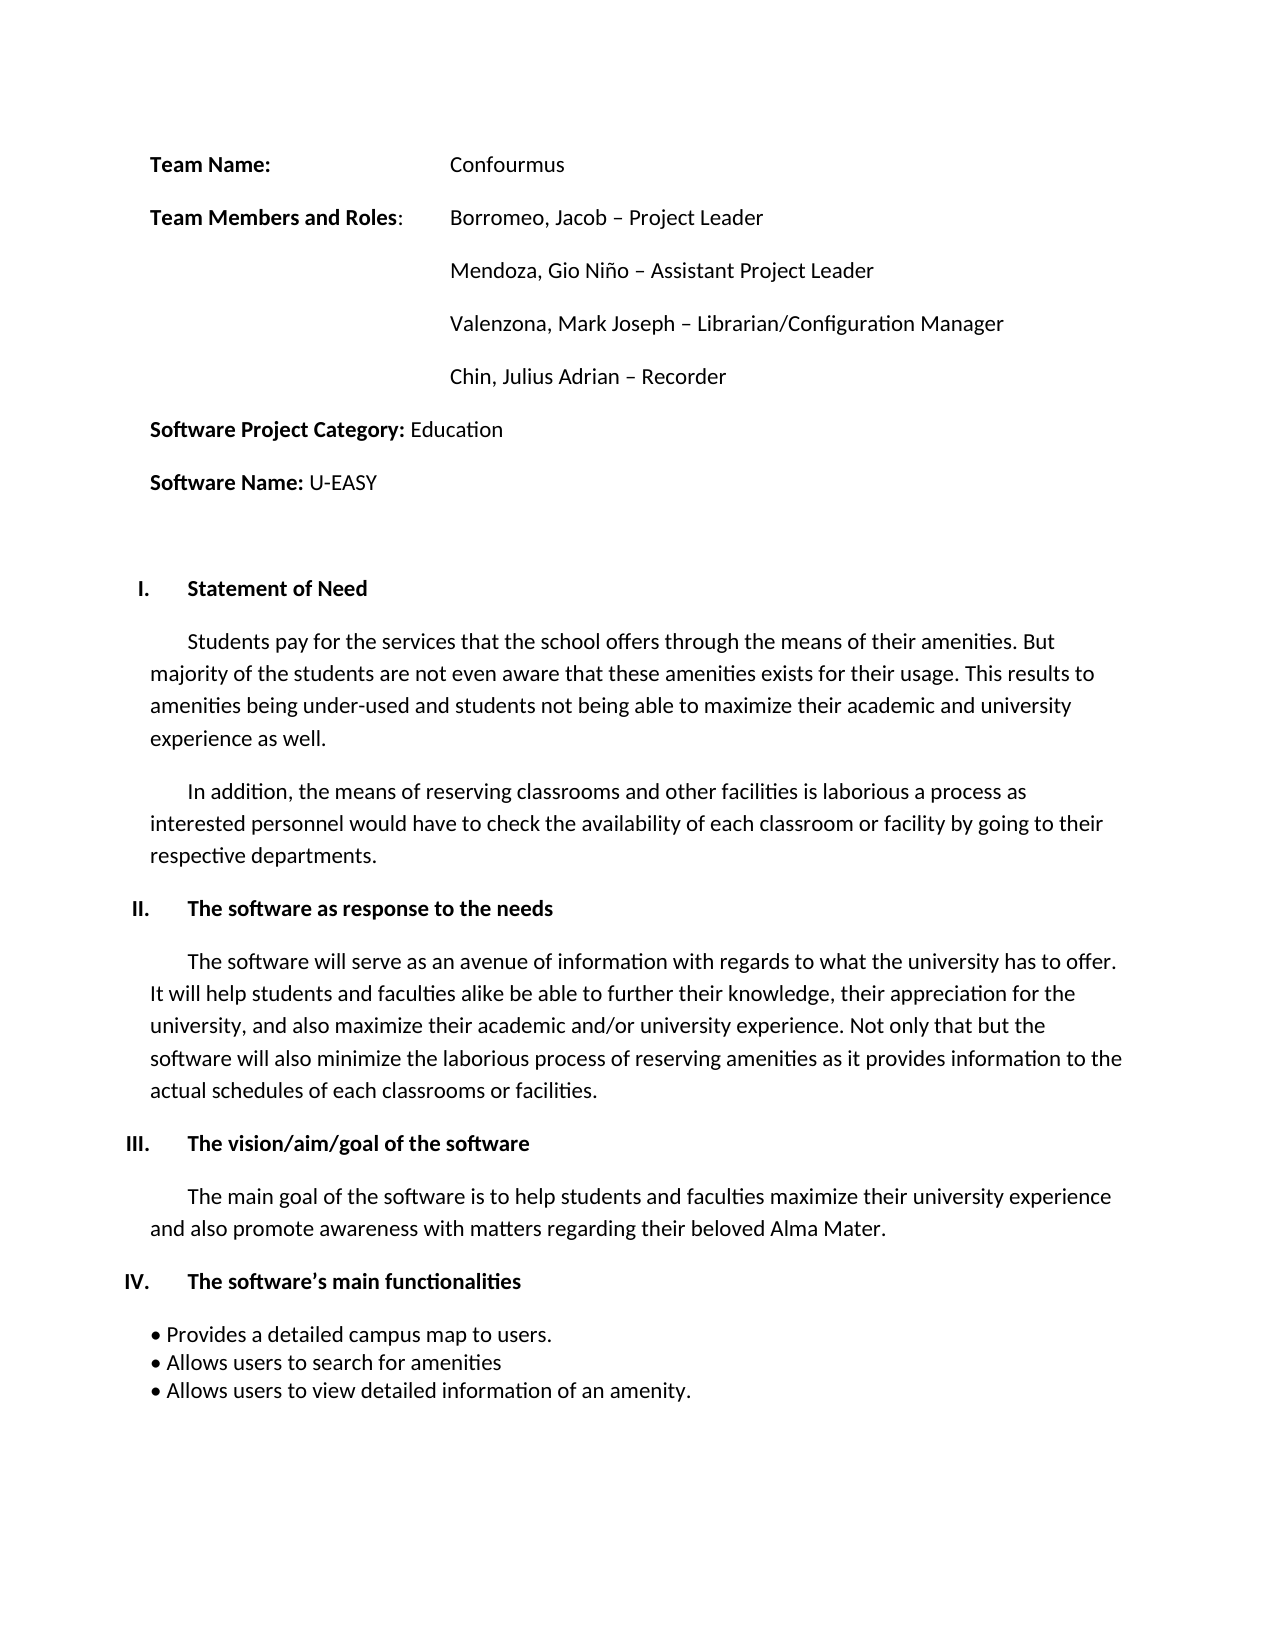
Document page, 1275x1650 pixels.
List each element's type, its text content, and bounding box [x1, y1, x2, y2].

text Valenzona, Mark Joseph – Librarian/Configuration Manager [150, 309, 1125, 337]
list The software’s main functionalities [150, 1267, 1125, 1295]
text Students pay for the services that the school offers through the means of their amenities. But majority of the students are not even aware that these amenities exists for their usage. This results to amenities being under-used and students not being able to maximize their academic and university experience as well. [150, 627, 1125, 752]
list The vision/aim/goal of the software [150, 1129, 1125, 1157]
text The software will serve as an avenue of information with regards to what the university has to offer. It will help students and faculties alike be able to further their knowledge, their appreciation for the university, and also maximize their academic and/or university experience. Not only that but the software will also minimize the laborious process of reserving amenities as it provides information to the actual schedules of each classrooms or facilities. [150, 947, 1125, 1104]
text Chin, Julius Adrian – Recorder [150, 362, 1125, 390]
text • Allows users to search for amenities [150, 1348, 1125, 1376]
text In addition, the means of reserving classrooms and other facilities is laborious a process as interested personnel would have to check the availability of each classroom or facility by going to their respective departments. [150, 777, 1125, 869]
text Team Members and Roles: Borromeo, Jacob – Project Leader [150, 203, 1125, 231]
text • Allows users to view detailed information of an amenity. [150, 1376, 1125, 1404]
text Software Name: U-EASY [150, 468, 1125, 496]
text Mendoza, Gio Niño – Assistant Project Leader [150, 256, 1125, 284]
list Statement of Need [150, 574, 1125, 602]
list The software as response to the needs [150, 894, 1125, 922]
text • Provides a detailed campus map to users. [150, 1320, 1125, 1348]
text The main goal of the software is to help students and faculties maximize their university experience and also promote awareness with matters regarding their beloved Alma Mater. [150, 1182, 1125, 1242]
text Team Name: Confourmus [150, 150, 1125, 178]
text Software Project Category: Education [150, 415, 1125, 443]
